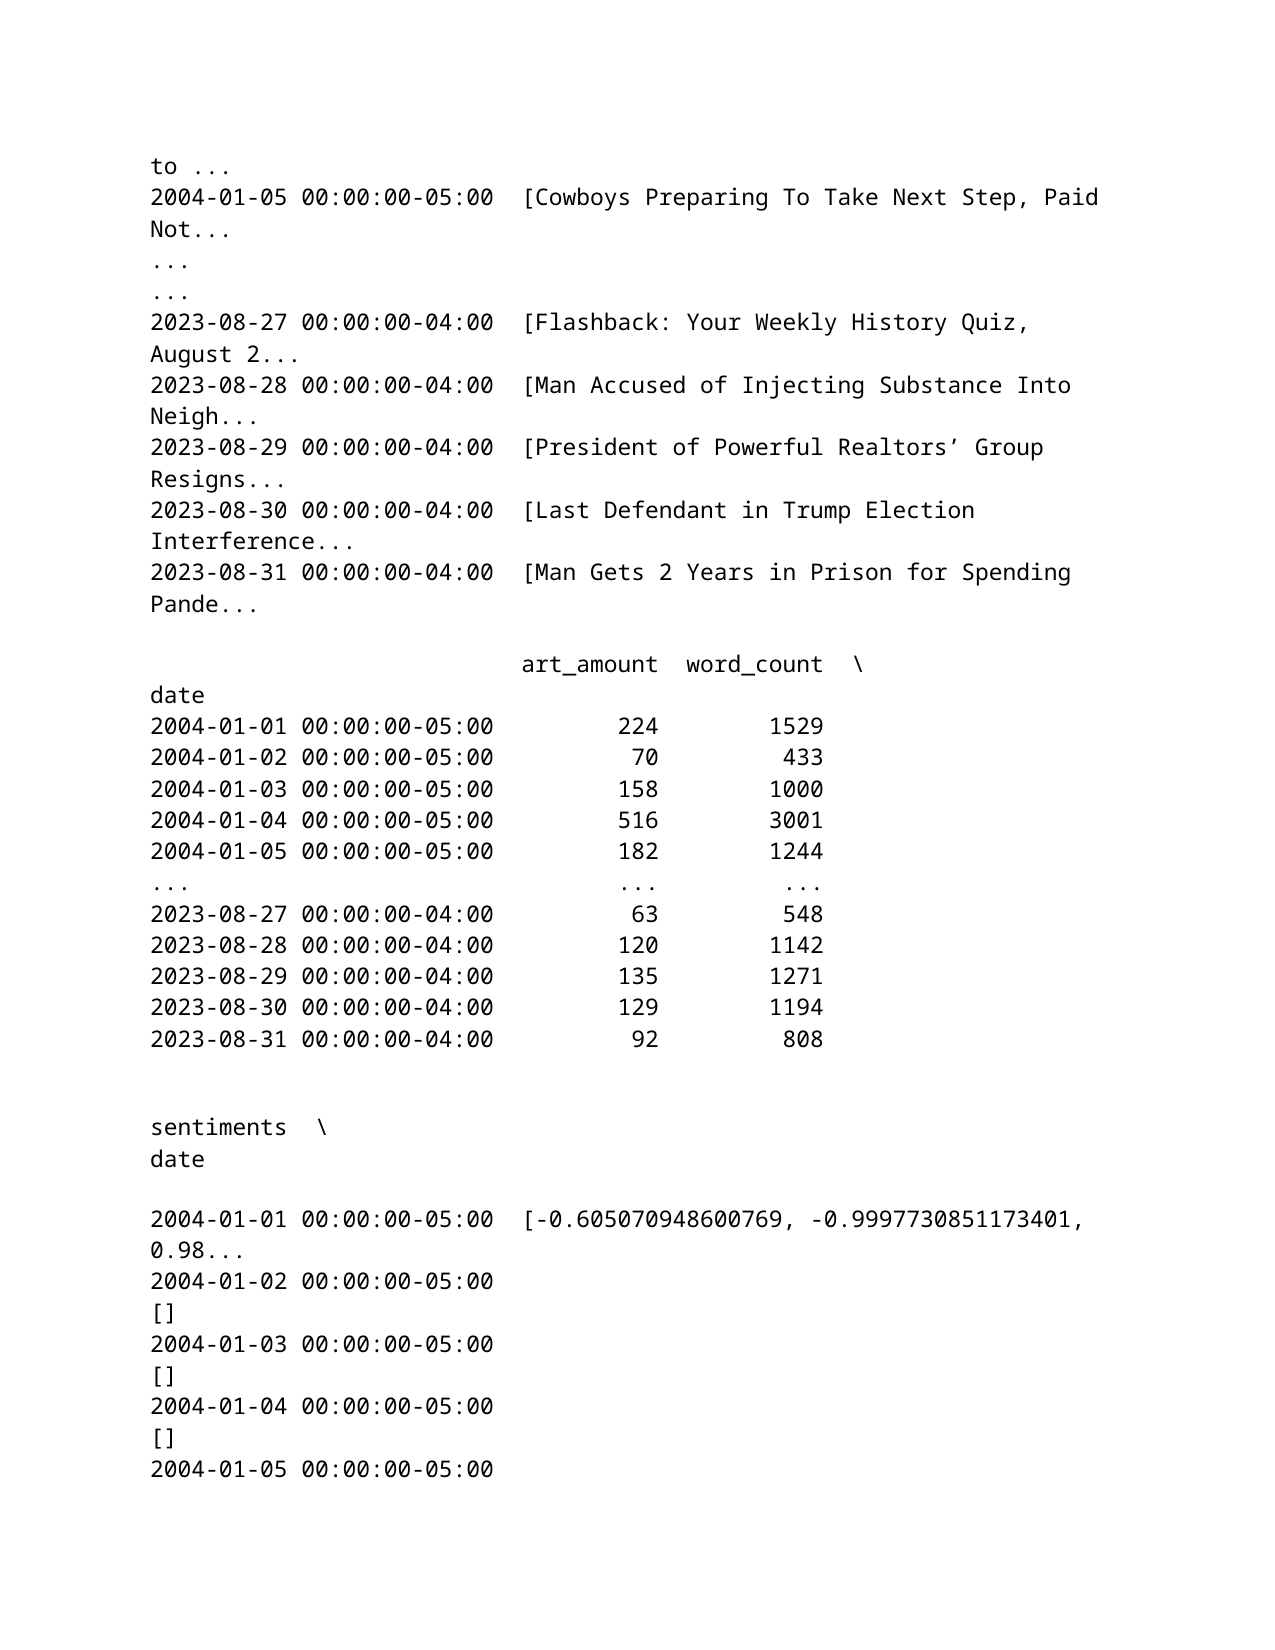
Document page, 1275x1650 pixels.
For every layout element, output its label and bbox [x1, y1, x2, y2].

text [150, 150, 1125, 1484]
